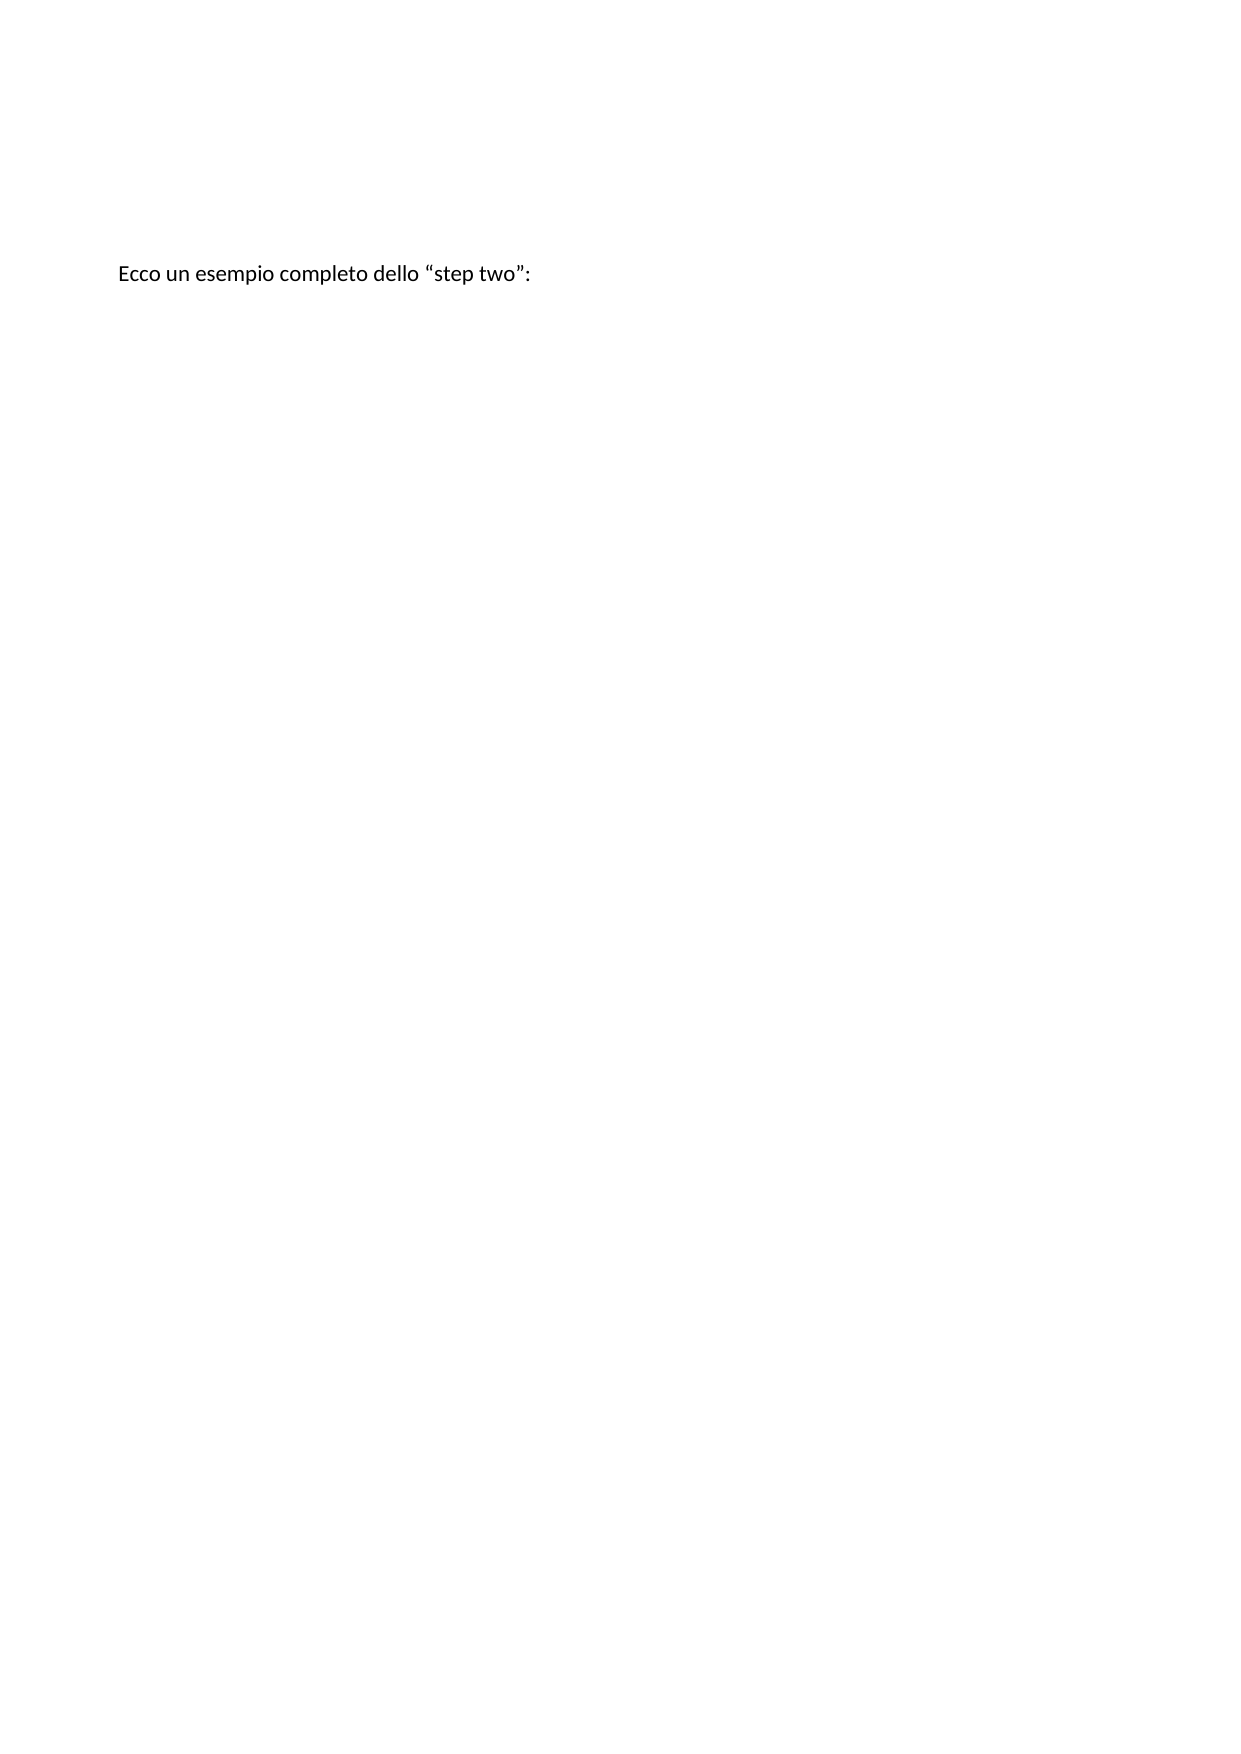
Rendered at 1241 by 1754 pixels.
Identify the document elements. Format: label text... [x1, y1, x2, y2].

text Ecco un esempio completo dello “step two”: [118, 259, 974, 287]
